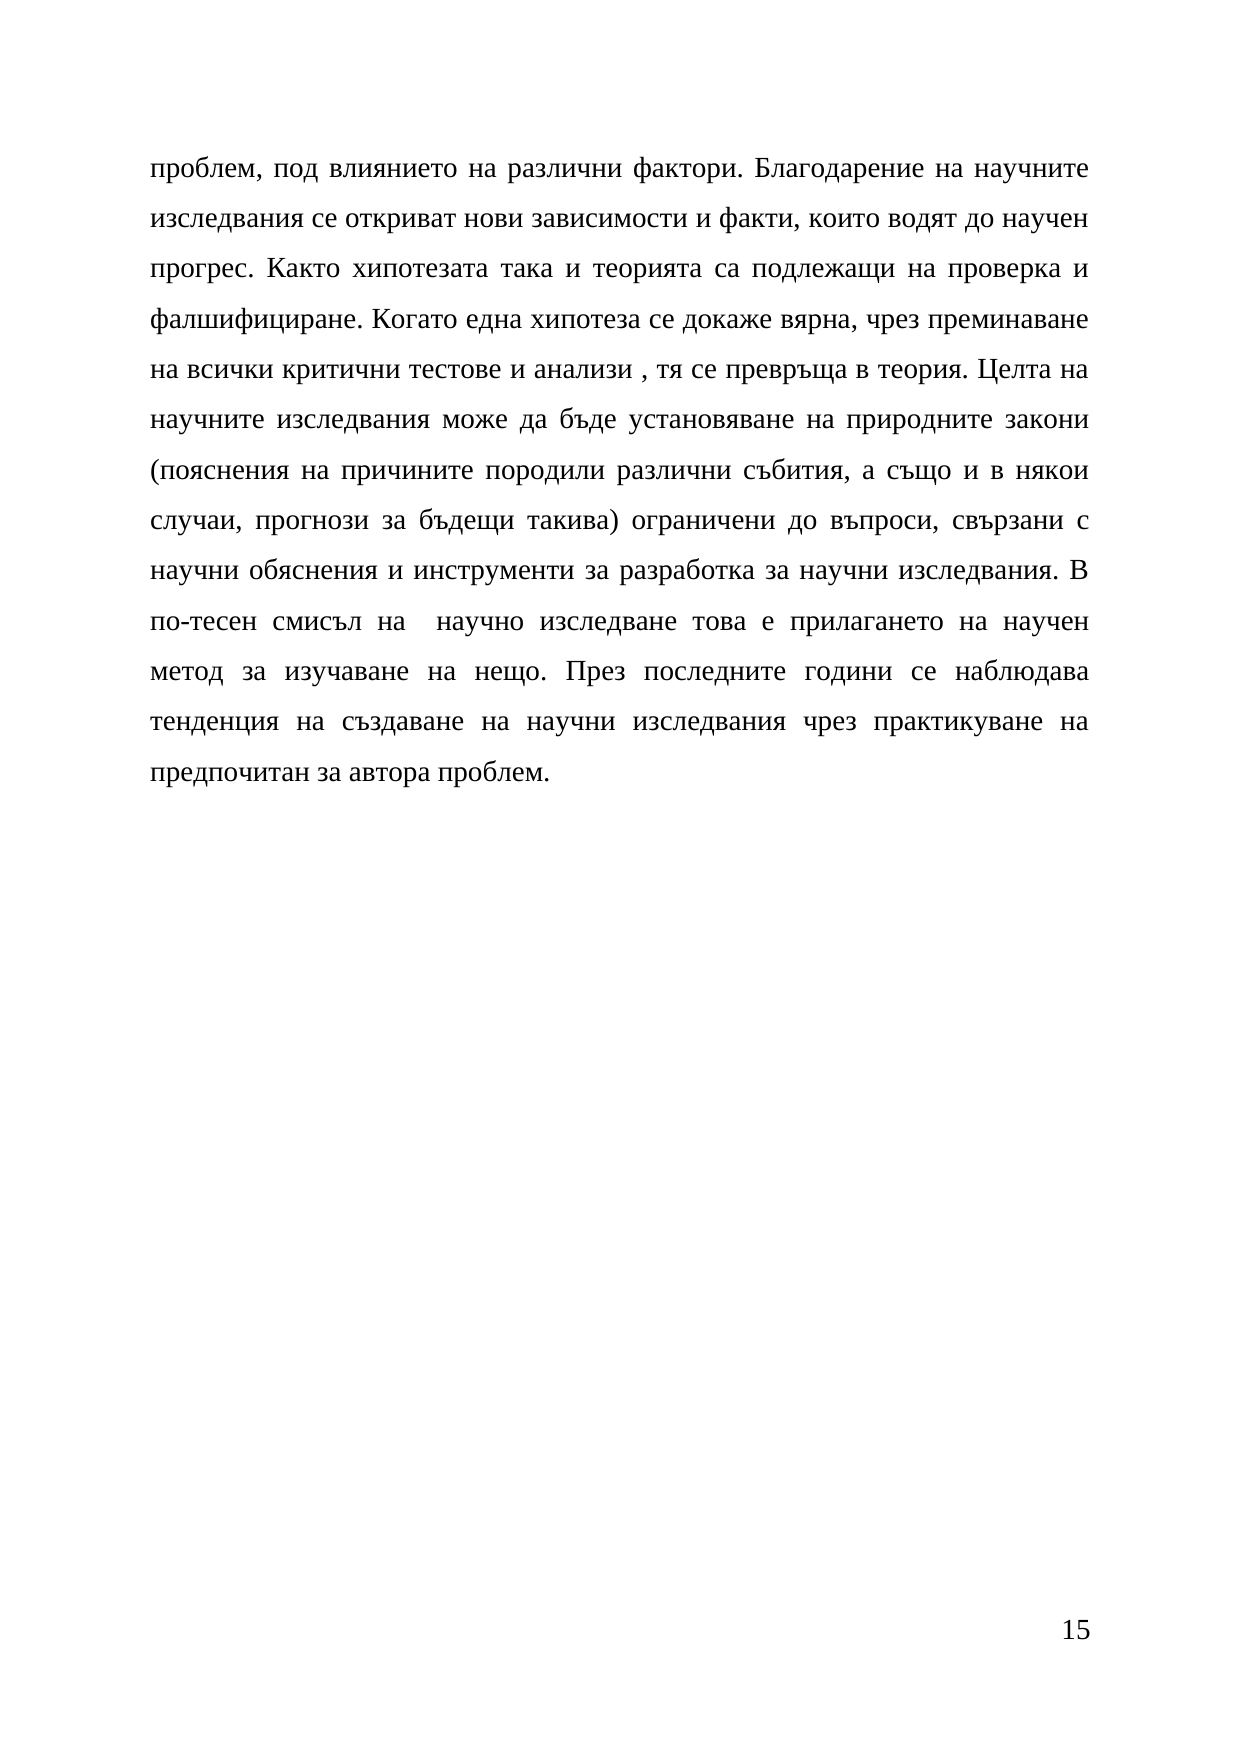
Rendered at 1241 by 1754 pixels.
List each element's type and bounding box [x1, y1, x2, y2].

text [150, 150, 1090, 787]
